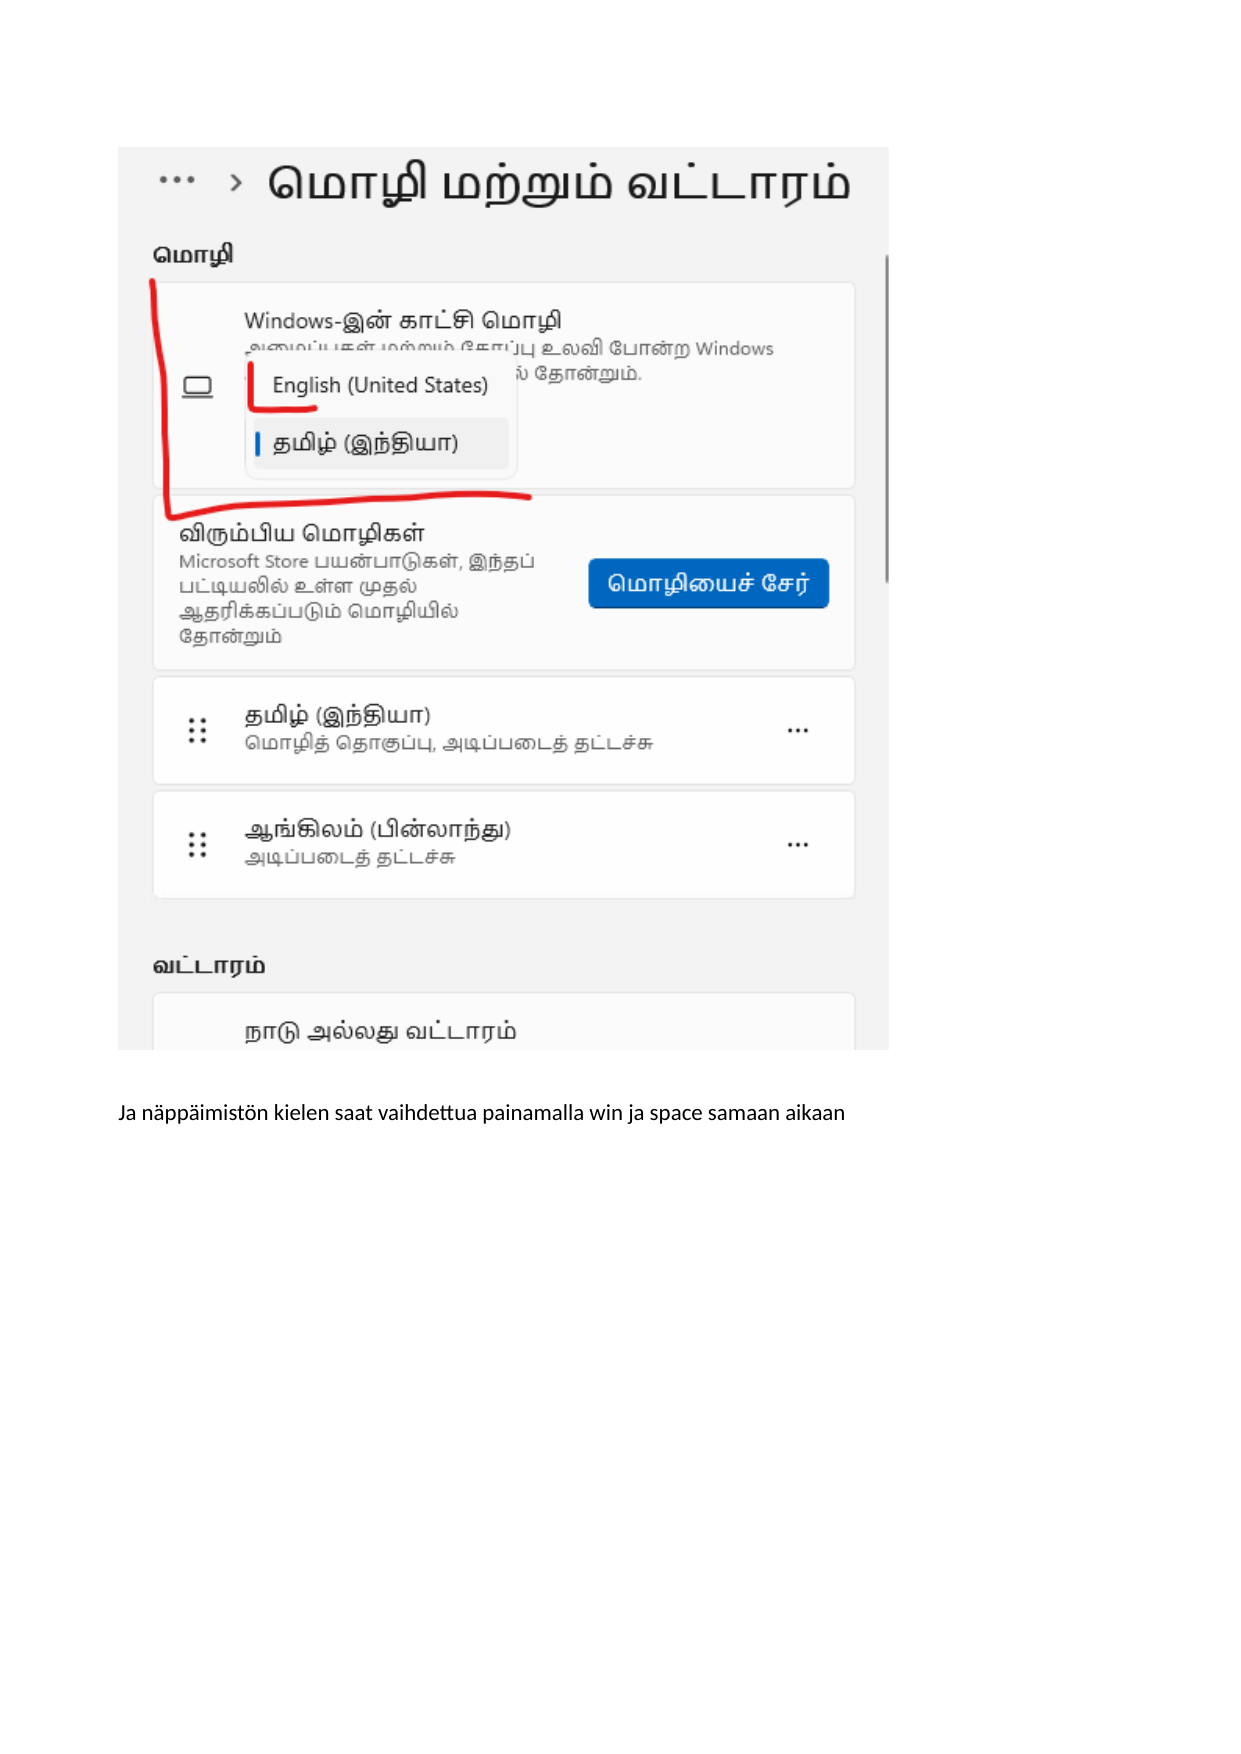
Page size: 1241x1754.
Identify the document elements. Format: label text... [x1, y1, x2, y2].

picture [118, 147, 889, 1050]
text Ja näppäimistön kielen saat vaihdettua painamalla win ja space samaan aikaan [118, 1098, 1122, 1217]
